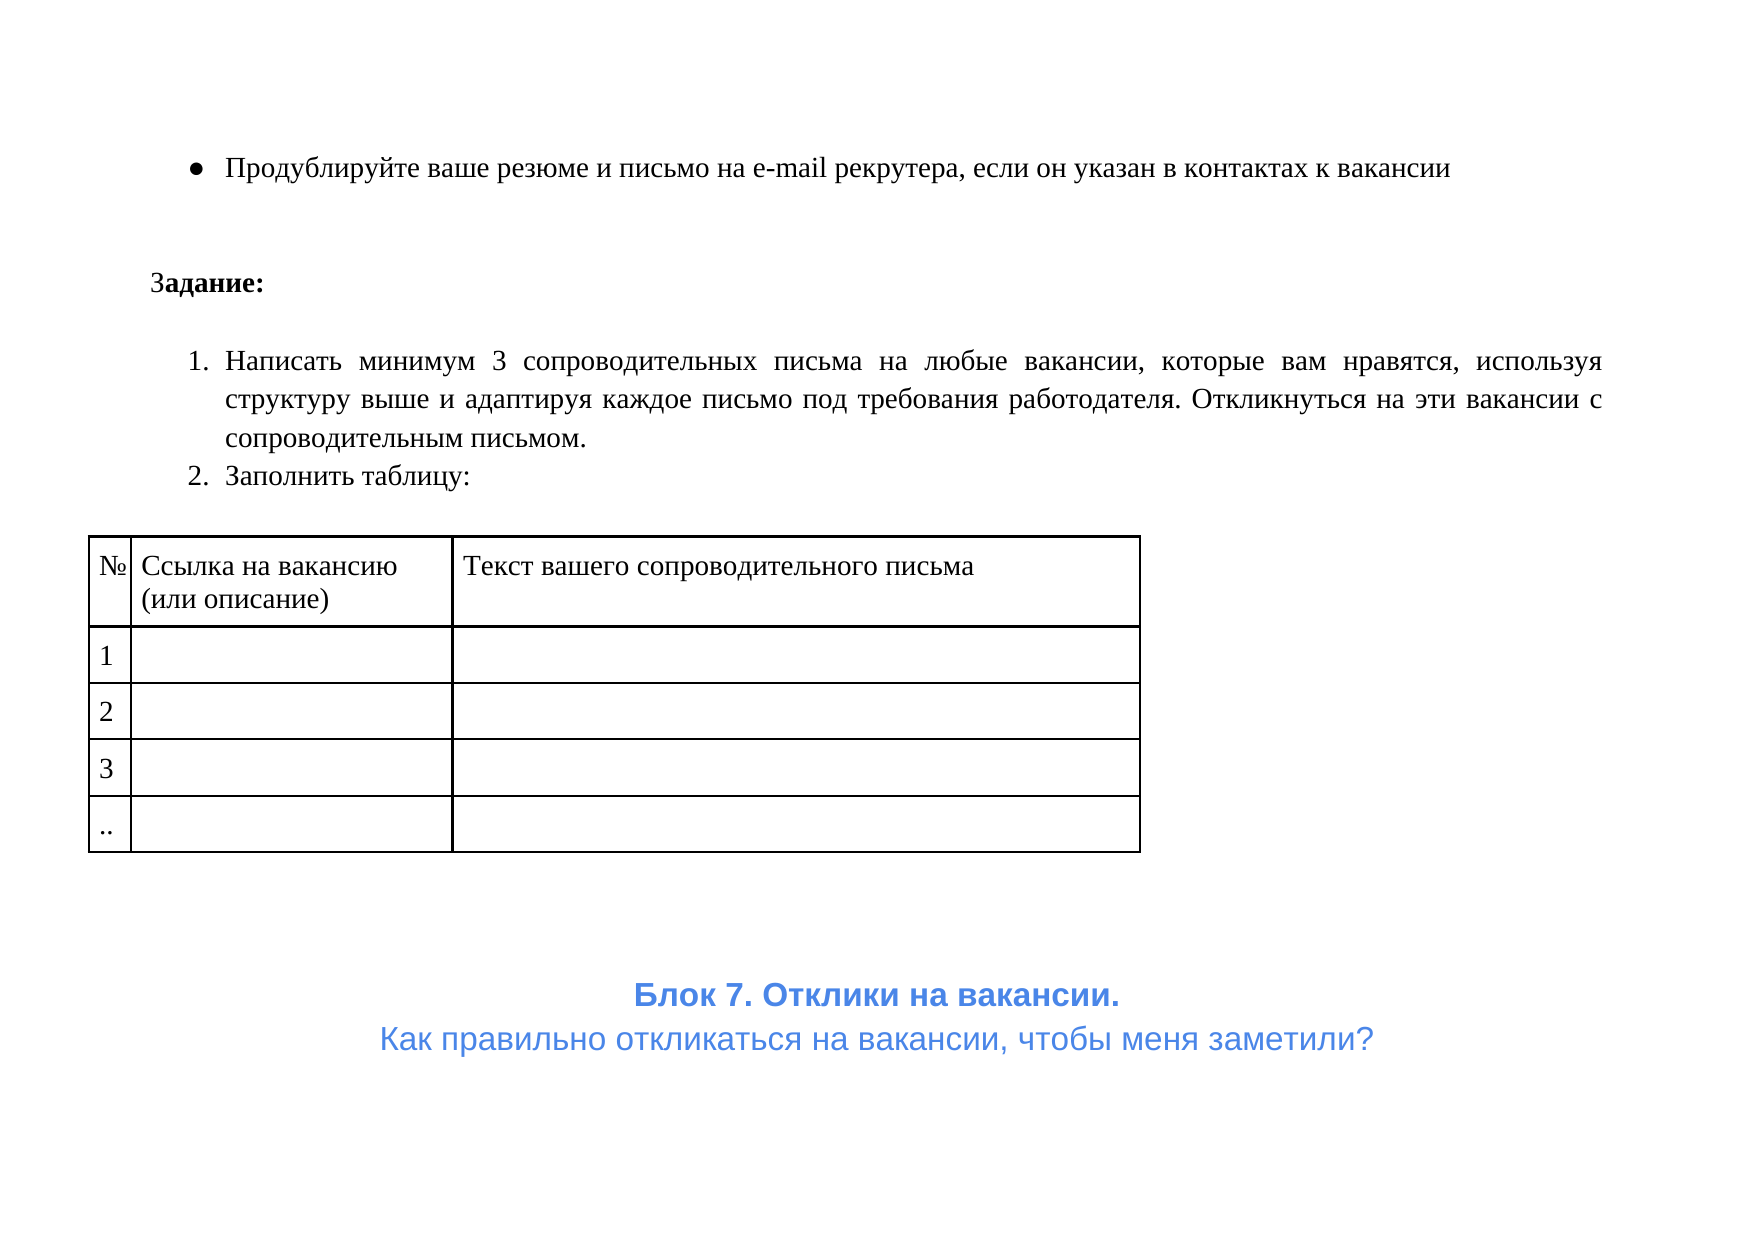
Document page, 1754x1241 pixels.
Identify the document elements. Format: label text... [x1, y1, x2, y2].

table_cell [132, 740, 451, 795]
list Продублируйте ваше резюме и письмо на e-mail рекрутера, если он указан в контактах к вакансии [187, 150, 1604, 183]
list Написать минимум 3 сопроводительных письма на любые вакансии, которые вам нравятся, используя структуру выше и адаптируя каждое письмо под требования работодателя. Откликнуться на эти вакансии с сопроводительным письмом. [187, 343, 1604, 453]
table_header Ссылка на вакансию (или описание) [132, 538, 451, 625]
list Заполнить таблицу: [187, 458, 1604, 492]
table_cell [132, 684, 451, 738]
table_header Текст вашего сопроводительного письма [454, 538, 1139, 625]
table_cell [132, 628, 451, 682]
table_header № [90, 538, 130, 625]
table_cell [454, 740, 1139, 795]
table_cell 2 [90, 684, 130, 738]
table_cell [454, 684, 1139, 738]
table_cell 1 [90, 628, 130, 682]
table_cell [454, 797, 1139, 851]
text Как правильно откликаться на вакансии, чтобы меня заметили? [150, 1019, 1604, 1057]
table_cell [454, 628, 1139, 682]
table_cell 3 [90, 740, 130, 795]
text Задание: [150, 266, 1604, 299]
text Блок 7. Отклики на вакансии. [150, 974, 1604, 1013]
table_cell .. [90, 797, 130, 851]
table_cell [132, 797, 451, 851]
